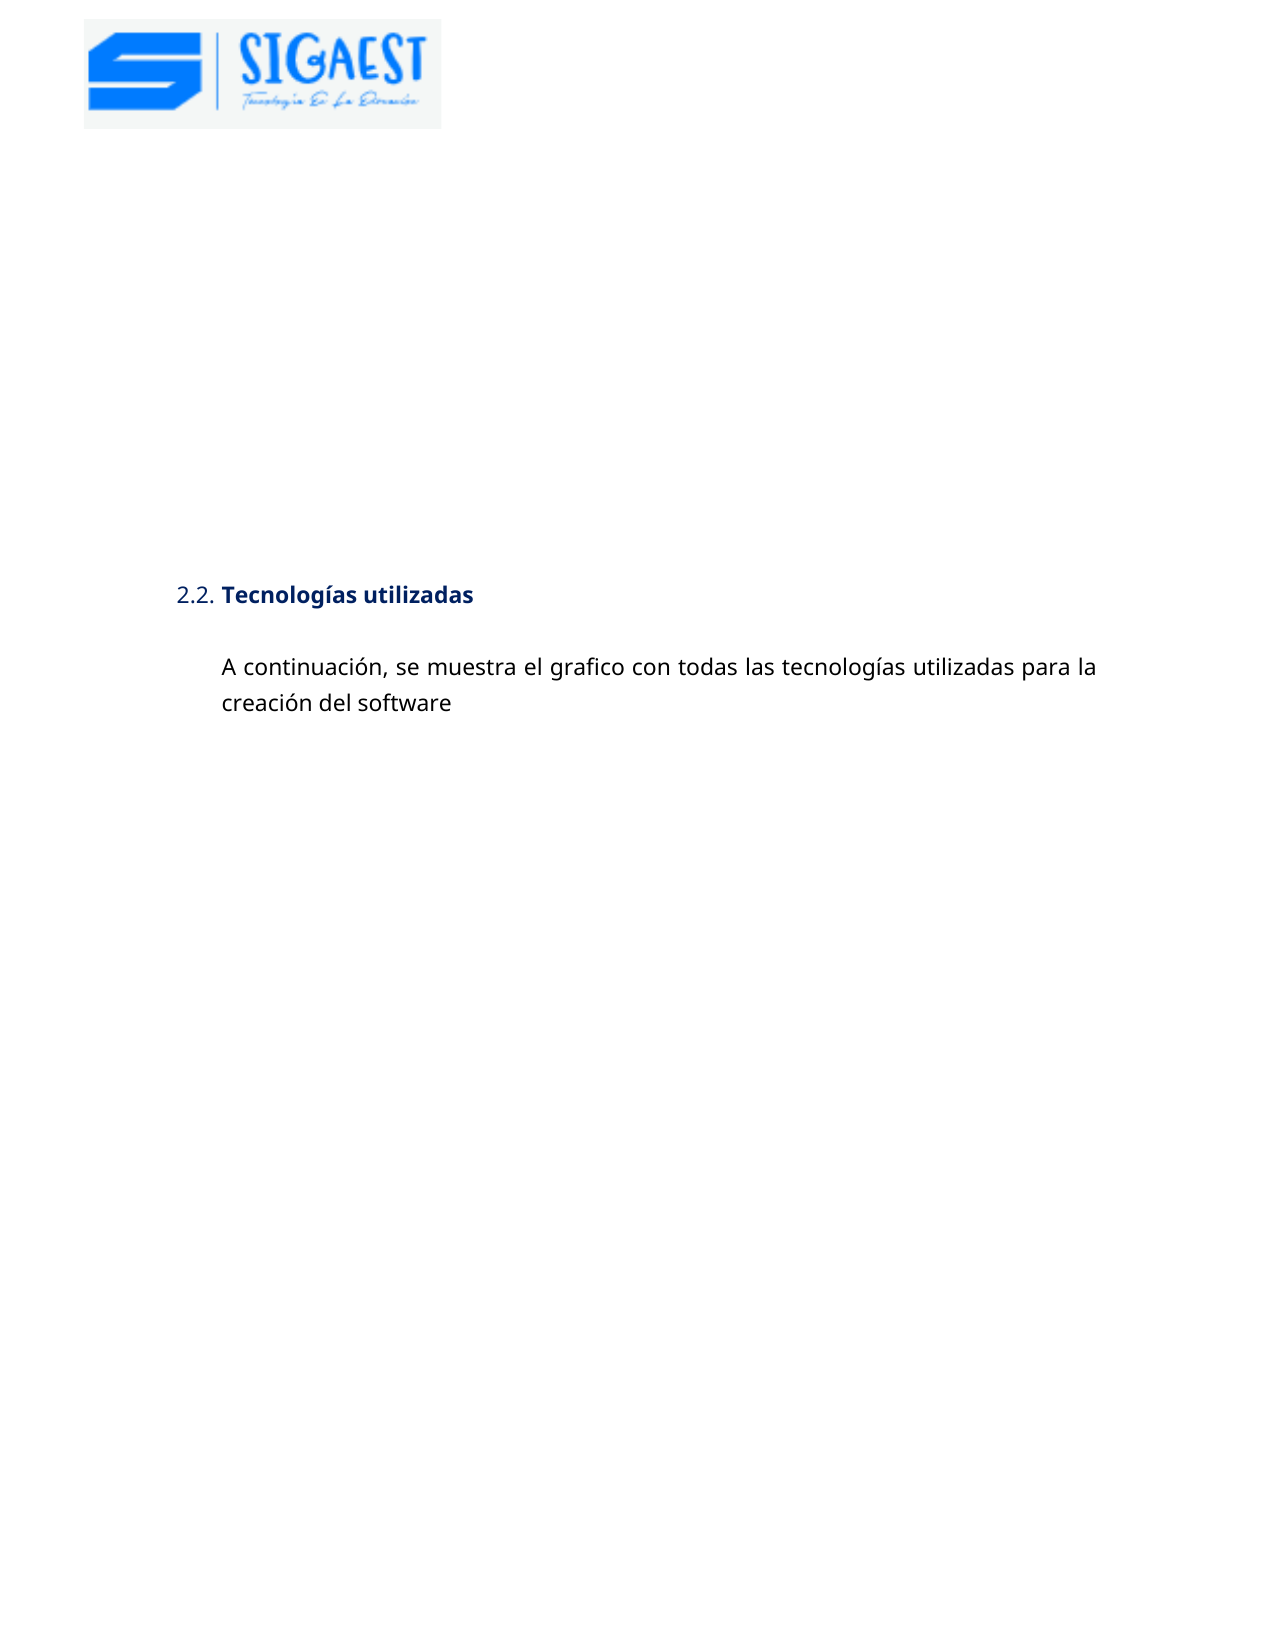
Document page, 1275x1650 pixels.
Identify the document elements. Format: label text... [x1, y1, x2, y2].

list Tecnologías utilizadas [176, 579, 1098, 610]
text A continuación, se muestra el grafico con todas las tecnologías utilizadas para la creación del software [221, 651, 1098, 718]
picture [83, 19, 442, 129]
